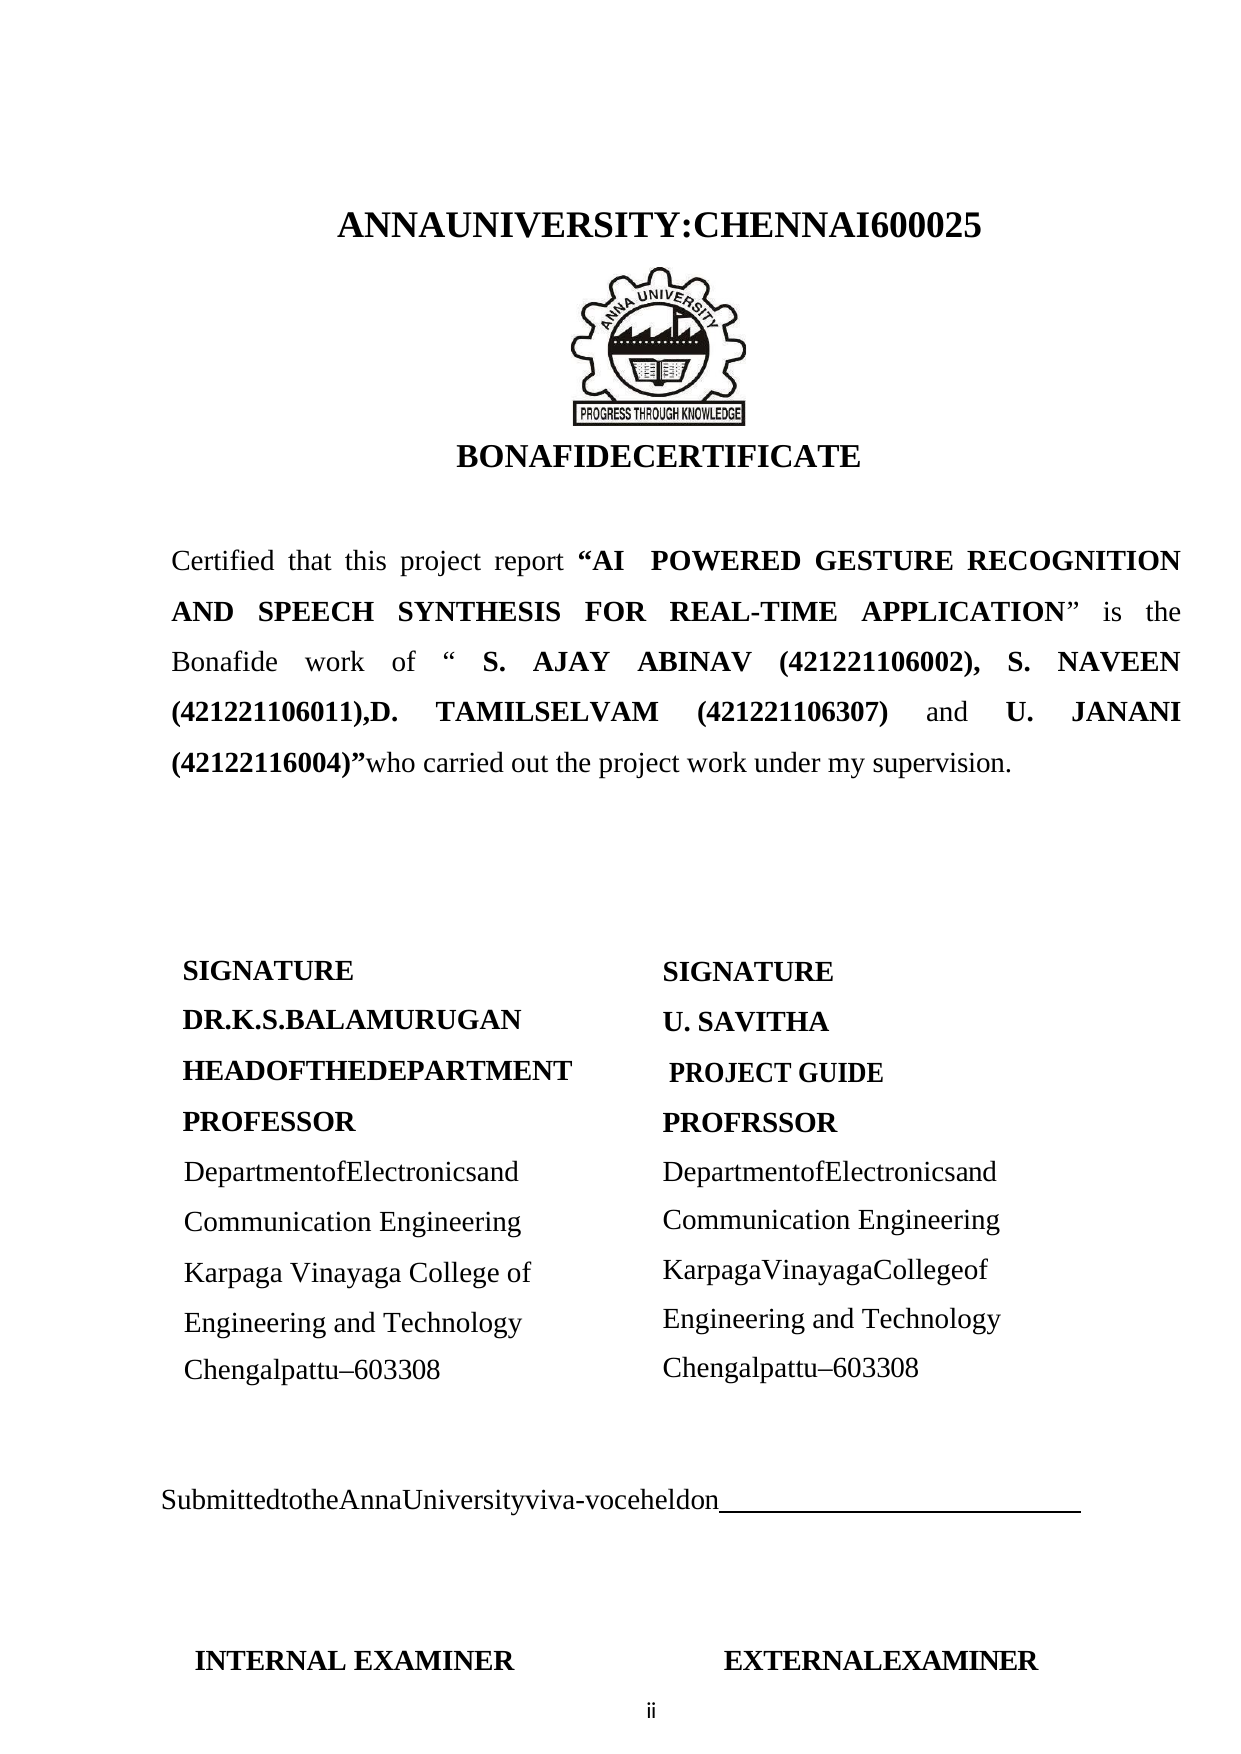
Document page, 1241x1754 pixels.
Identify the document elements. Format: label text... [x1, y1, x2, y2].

subtitle ANNAUNIVERSITY:CHENNAI600025 [138, 203, 1181, 246]
table_header INTERNAL EXAMINER [189, 1646, 620, 1678]
table_header SIGNATURE U. SAVITHA PROJECT GUIDE PROFRSSOR DepartmentofElectronicsand Communication Engineering KarpagaVinayagaCollegeof Engineering and Technology Chengalpattu–603308 [627, 954, 1023, 1386]
subtitle BONAFIDECERTIFICATE [137, 277, 1181, 475]
text Certified that this project report “AI POWERED GESTURE RECOGNITION AND SPEECH SYNTHESIS FOR REAL-TIME APPLICATION” is the Bonafide work of “ S. AJAY ABINAV (421221106002), S. NAVEEN (421221106011),D. TAMILSELVAM (421221106307) and U. JANANI (42122116004)”who carried out the project work under my supervision. [171, 543, 1181, 778]
table_header EXTERNALEXAMINER [620, 1646, 1047, 1678]
text SubmittedtotheAnnaUniversityviva-voceheldon [161, 1482, 1181, 1516]
table_header SIGNATURE DR.K.S.BALAMURUGAN HEADOFTHEDEPARTMENT PROFESSOR DepartmentofElectronicsand Communication Engineering Karpaga Vinayaga College of Engineering and Technology Chengalpattu–603308 [177, 954, 627, 1386]
picture [570, 267, 747, 277]
